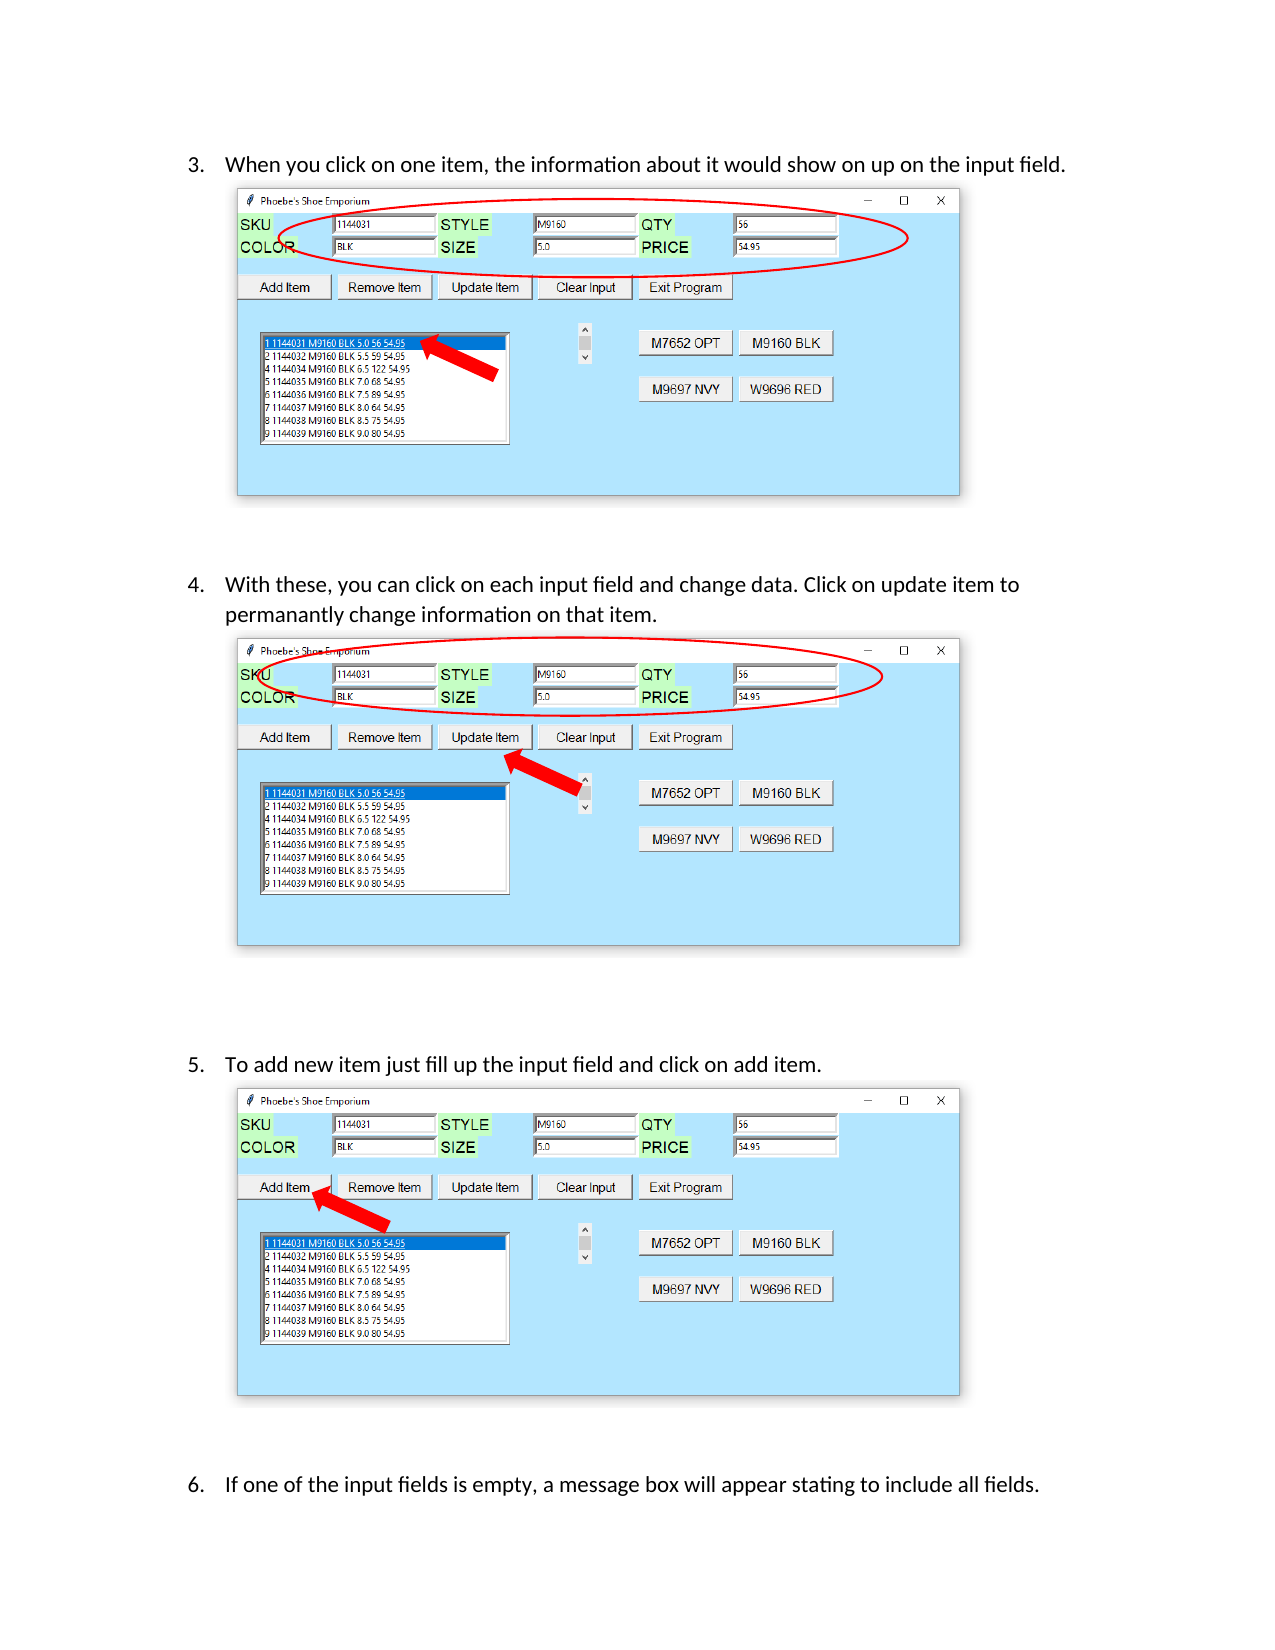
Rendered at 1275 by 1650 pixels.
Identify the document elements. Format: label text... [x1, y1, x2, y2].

picture [225, 1080, 980, 1408]
list If one of the input fields is empty, a message box will appear stating to include all fields. [187, 1470, 1125, 1498]
list When you click on one item, the information about it would show on up on the input field. [187, 150, 1125, 178]
list To add new item just fill up the input field and click on add item. [187, 1050, 1125, 1078]
picture [225, 180, 980, 508]
list With these, you can click on each input field and change data. Click on update item to permanantly change information on that item. [187, 570, 1125, 628]
picture [225, 630, 980, 958]
